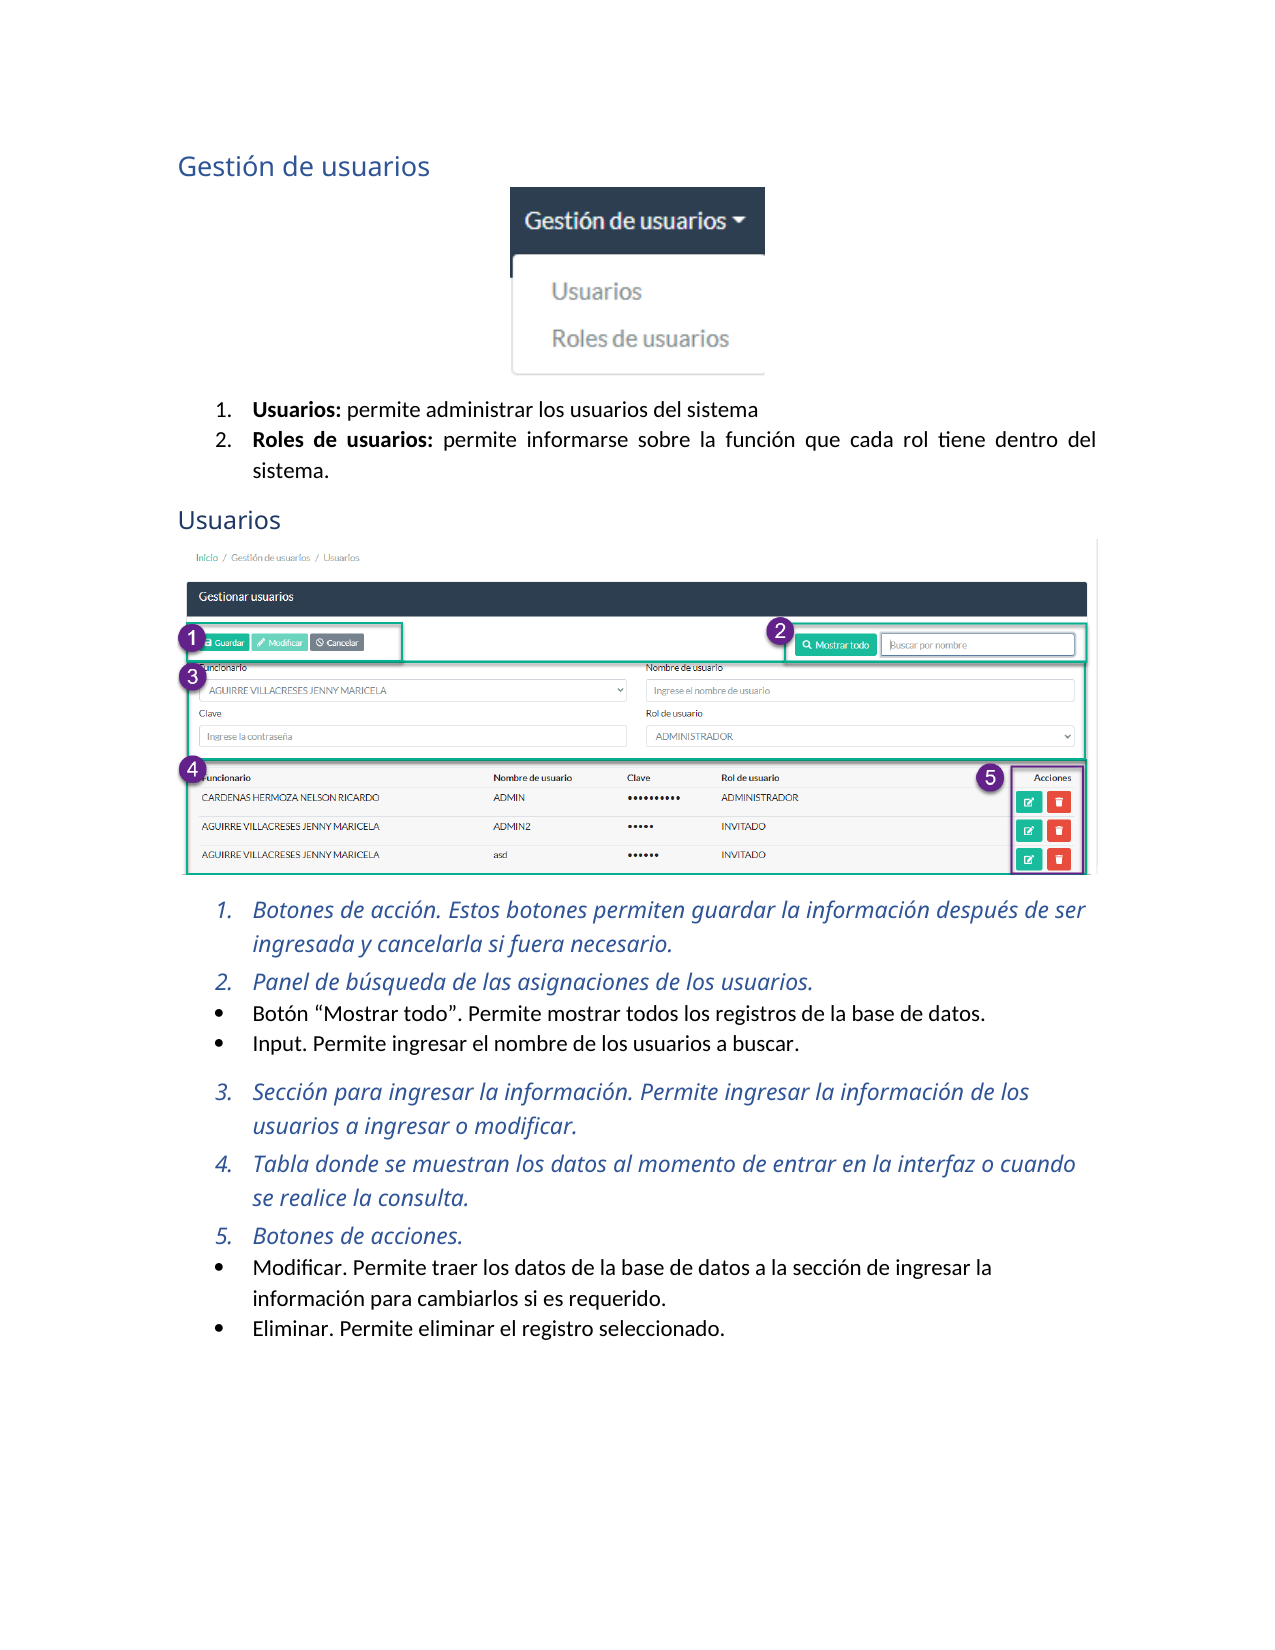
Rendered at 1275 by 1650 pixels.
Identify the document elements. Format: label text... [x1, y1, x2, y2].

picture [510, 187, 765, 377]
list Roles de usuarios: permite informarse sobre la función que cada rol tiene dentro del sistema. [215, 426, 1098, 484]
subtitle Sección para ingresar la información. Permite ingresar la información de los usuarios a ingresar o modificar. [215, 1076, 1098, 1141]
list Modificar. Permite traer los datos de la base de datos a la sección de ingresar la información para cambiarlos si es requerido. [215, 1253, 1098, 1312]
subtitle Tabla donde se muestran los datos al momento de entrar en la interfaz o cuando se realice la consulta. [215, 1148, 1098, 1213]
subtitle Botones de acciones. [215, 1220, 1098, 1251]
list Eliminar. Permite eliminar el registro seleccionado. [215, 1314, 1098, 1342]
list Botón “Mostrar todo”. Permite mostrar todos los registros de la base de datos. [215, 999, 1098, 1027]
list Input. Permite ingresar el nombre de los usuarios a buscar. [215, 1029, 1098, 1057]
subtitle Gestión de usuarios [177, 148, 1098, 184]
subtitle Usuarios [177, 503, 1098, 537]
subtitle Botones de acción. Estos botones permiten guardar la información después de ser ingresada y cancelarla si fuera necesario. [215, 894, 1098, 959]
picture [177, 539, 1098, 875]
list Usuarios: permite administrar los usuarios del sistema [215, 395, 1098, 423]
subtitle Panel de búsqueda de las asignaciones de los usuarios. [215, 966, 1098, 997]
